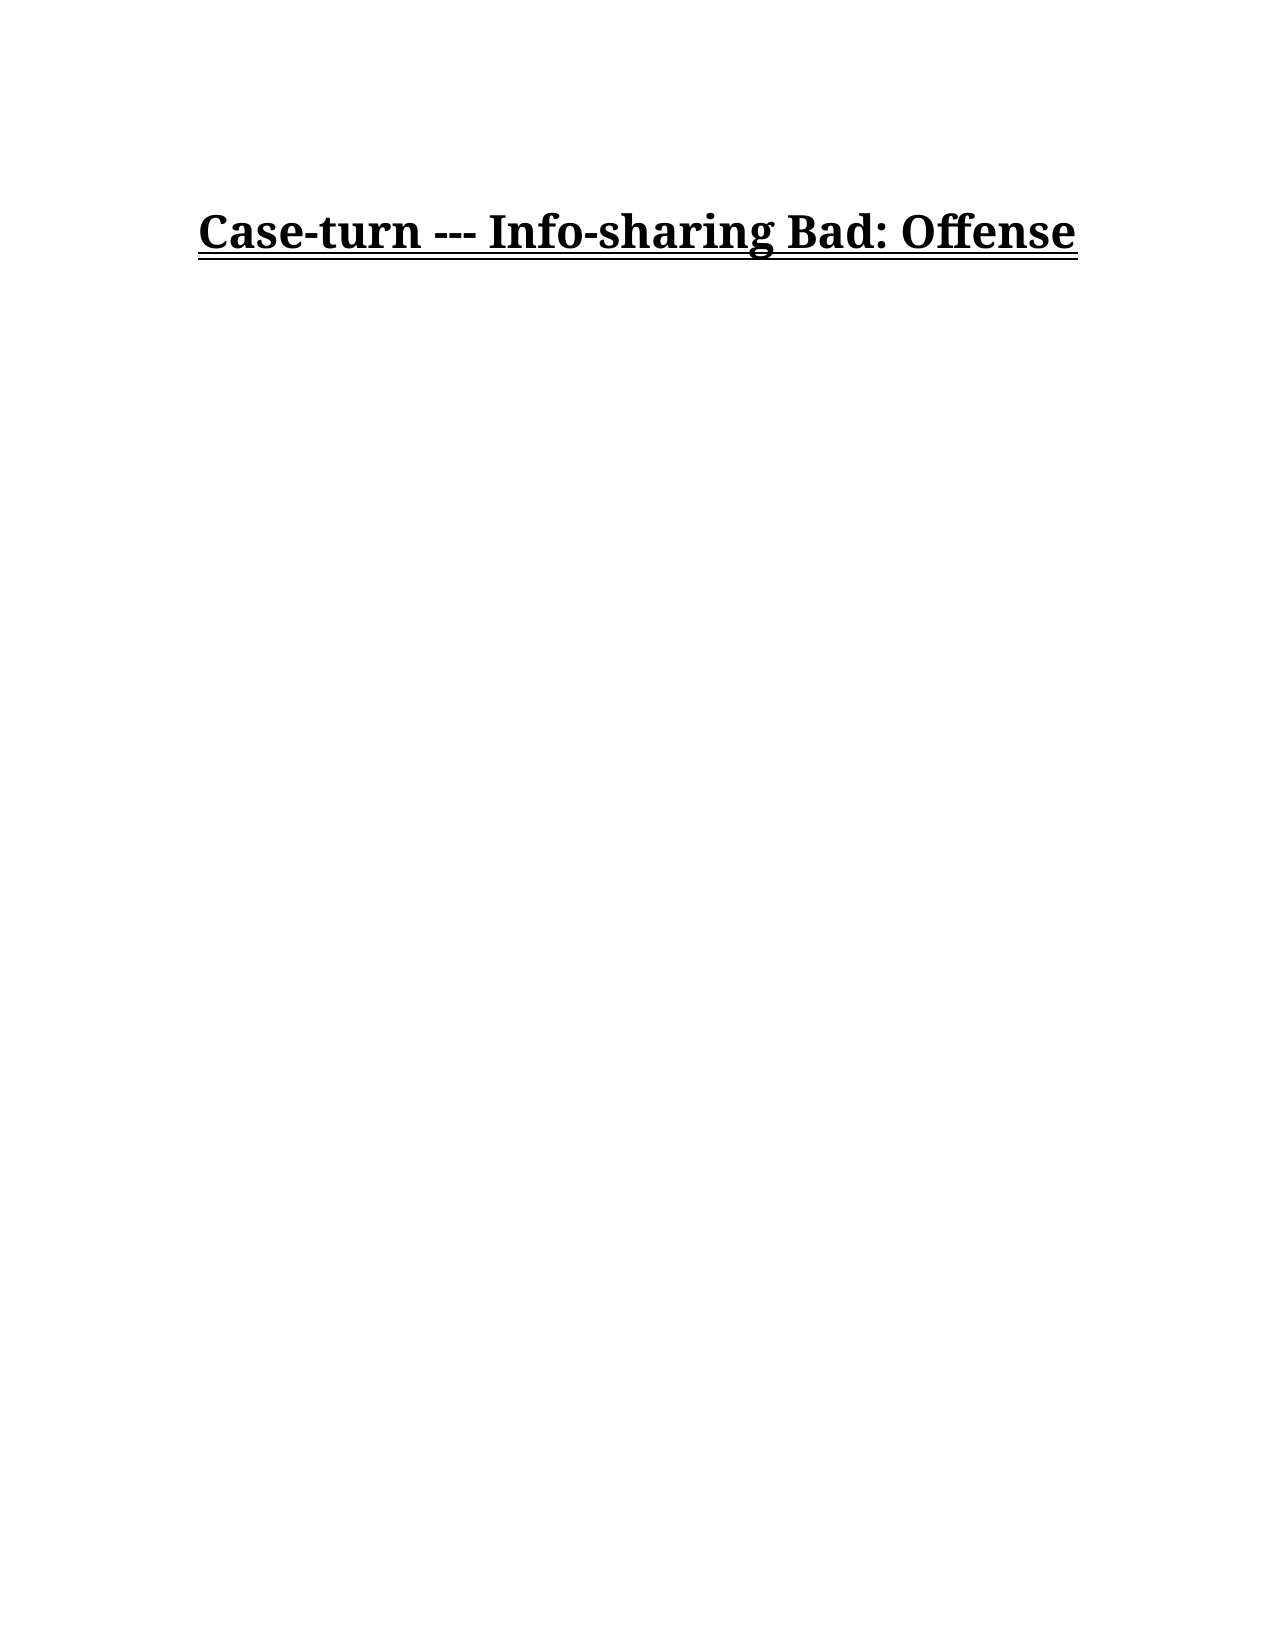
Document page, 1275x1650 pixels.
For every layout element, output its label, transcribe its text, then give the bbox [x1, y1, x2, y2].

text Case-turn --- Info-sharing Bad: Offense [150, 200, 1125, 262]
